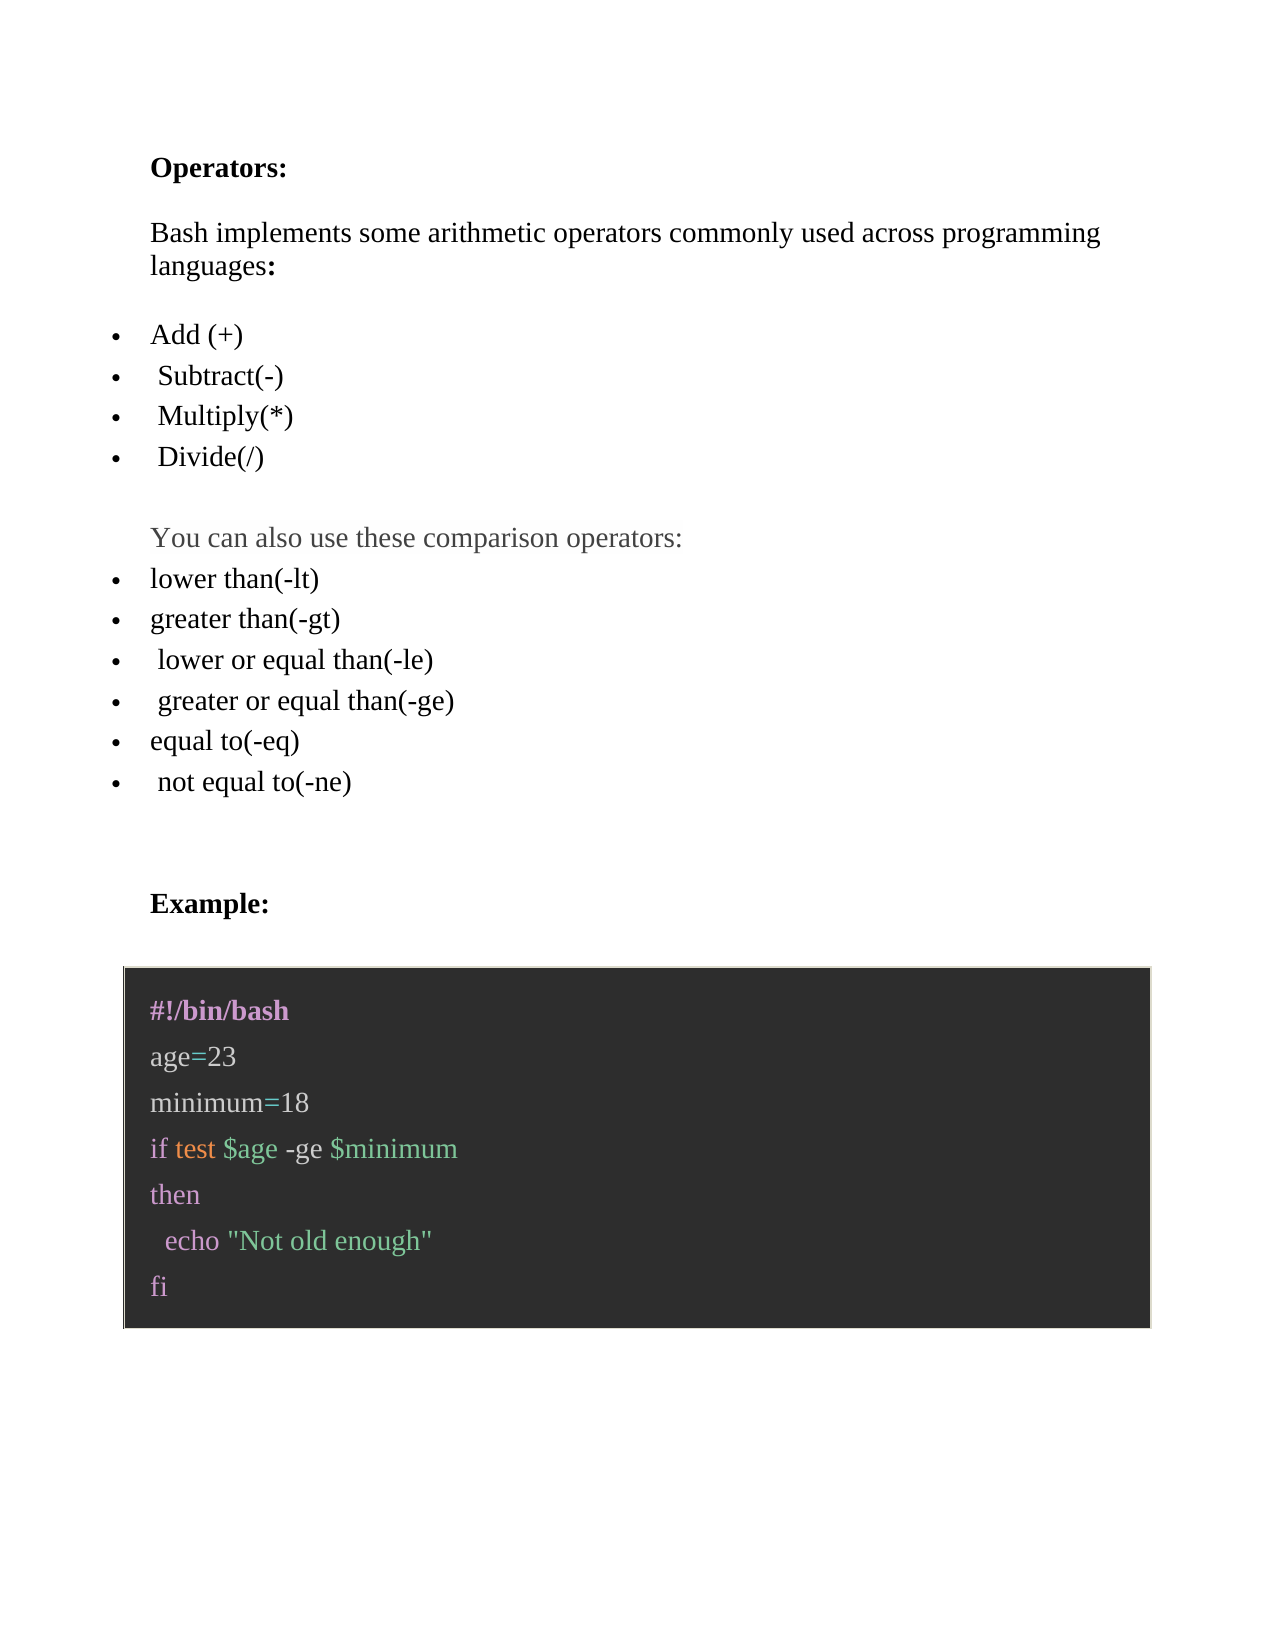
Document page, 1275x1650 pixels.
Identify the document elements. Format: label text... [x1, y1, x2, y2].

text minimum=18 [125, 1058, 1150, 1104]
text then [125, 1150, 1150, 1196]
list Add (+) [112, 313, 1125, 351]
text fi [125, 1242, 1150, 1328]
list Divide(/) [112, 435, 1125, 472]
subtitle Operators: [150, 150, 1125, 183]
text You can also use these comparison operators: [150, 516, 1125, 554]
text if test $age -ge $minimum [125, 1104, 1150, 1150]
text Example: [150, 882, 1125, 919]
list equal to(-eq) [112, 719, 1125, 757]
text #!/bin/bash [125, 968, 1150, 1012]
list greater than(-gt) [112, 597, 1125, 635]
list Multiply(*) [112, 394, 1125, 432]
list Subtract(-) [112, 354, 1125, 391]
list greater or equal than(-ge) [112, 679, 1125, 716]
list lower or equal than(-le) [112, 638, 1125, 676]
subtitle Bash implements some arithmetic operators commonly used across programming languages: [150, 215, 1125, 282]
list not equal to(-ne) [112, 760, 1125, 797]
text echo "Not old enough" [125, 1196, 1150, 1242]
list lower than(-lt) [112, 557, 1125, 594]
text age=23 [125, 1012, 1150, 1058]
